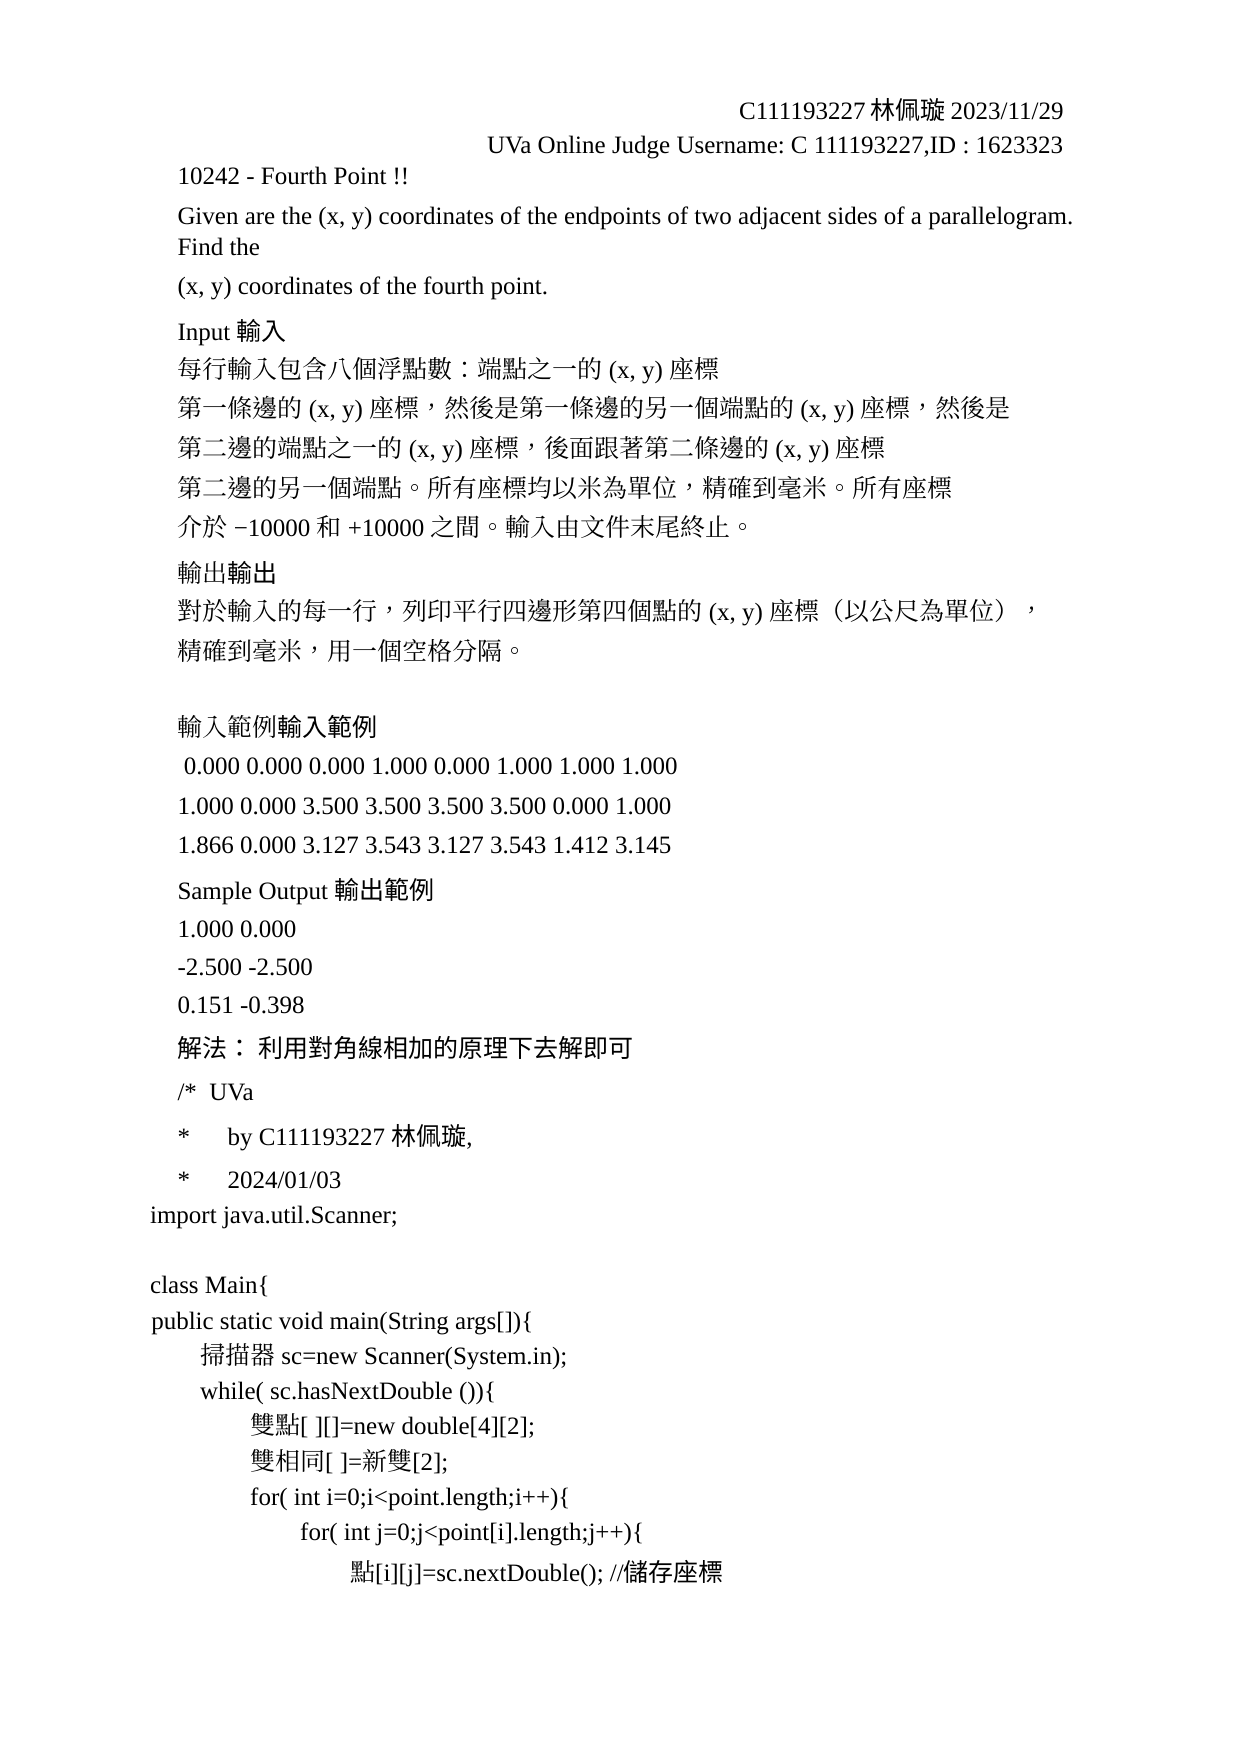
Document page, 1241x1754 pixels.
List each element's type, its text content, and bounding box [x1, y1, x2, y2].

text for( int i=0;i<point.length;i++){ [150, 1482, 1090, 1511]
text Input 輸入 [177, 311, 1090, 347]
text 精確到毫米，用一個空格分隔。 [177, 637, 1090, 696]
text 0.151 -0.398 [177, 990, 1090, 1019]
text 第二邊的另一個端點。所有座標均以米為單位，精確到毫米。所有座標 [177, 474, 1090, 502]
text 10242 - Fourth Point !! [177, 161, 1090, 190]
text 輸入範例輸入範例 [177, 707, 1090, 743]
text 對於輸入的每一行，列印平行四邊形第四個點的 (x, y) 座標（以公尺為單位）， [177, 597, 1090, 626]
list by C111193227 林佩璇, [177, 1117, 1090, 1153]
text 雙相同[ ]=新雙[2]; [150, 1447, 1090, 1475]
text 第一條邊的 (x, y) 座標，然後是第一條邊的另一個端點的 (x, y) 座標，然後是 [177, 394, 1090, 423]
text while( sc.hasNextDouble ()){ [150, 1376, 1090, 1405]
text 雙點[ ][]=new double[4][2]; [150, 1411, 1090, 1440]
text (x, y) coordinates of the fourth point. [177, 271, 1090, 300]
text 解法： 利用對角線相加的原理下去解即可 [177, 1028, 1085, 1065]
text import java.util.Scanner; [150, 1200, 1090, 1229]
text 掃描器 sc=new Scanner(System.in); [150, 1341, 1090, 1370]
text 介於 −10000 和 +10000 之間。輸入由文件末尾終止。 [177, 513, 1090, 542]
text 每行輸入包含八個浮點數：端點之一的 (x, y) 座標 [177, 355, 1090, 383]
list 2024/01/03 [177, 1165, 1090, 1194]
text 輸出輸出 [177, 553, 1090, 589]
text 1.866 0.000 3.127 3.543 3.127 3.543 1.412 3.145 [177, 831, 1090, 859]
text /* UVa [177, 1077, 1090, 1105]
text Sample Output 輸出範例 [177, 870, 1090, 907]
text Given are the (x, y) coordinates of the endpoints of two adjacent sides of a parallelogram. Find the [177, 201, 1090, 261]
text public static void main(String args[]){ [150, 1306, 1090, 1334]
text 0.000 0.000 0.000 1.000 0.000 1.000 1.000 1.000 [177, 751, 1090, 780]
text 1.000 0.000 [177, 914, 1090, 943]
text for( int j=0;j<point[i].length;j++){ [150, 1517, 1090, 1546]
text 第二邊的端點之一的 (x, y) 座標，後面跟著第二條邊的 (x, y) 座標 [177, 434, 1090, 463]
text -2.500 -2.500 [177, 952, 1090, 981]
text class Main{ [150, 1271, 1090, 1299]
text 點[i][j]=sc.nextDouble(); //儲存座標 [150, 1552, 1090, 1588]
text 1.000 0.000 3.500 3.500 3.500 3.500 0.000 1.000 [177, 791, 1090, 819]
